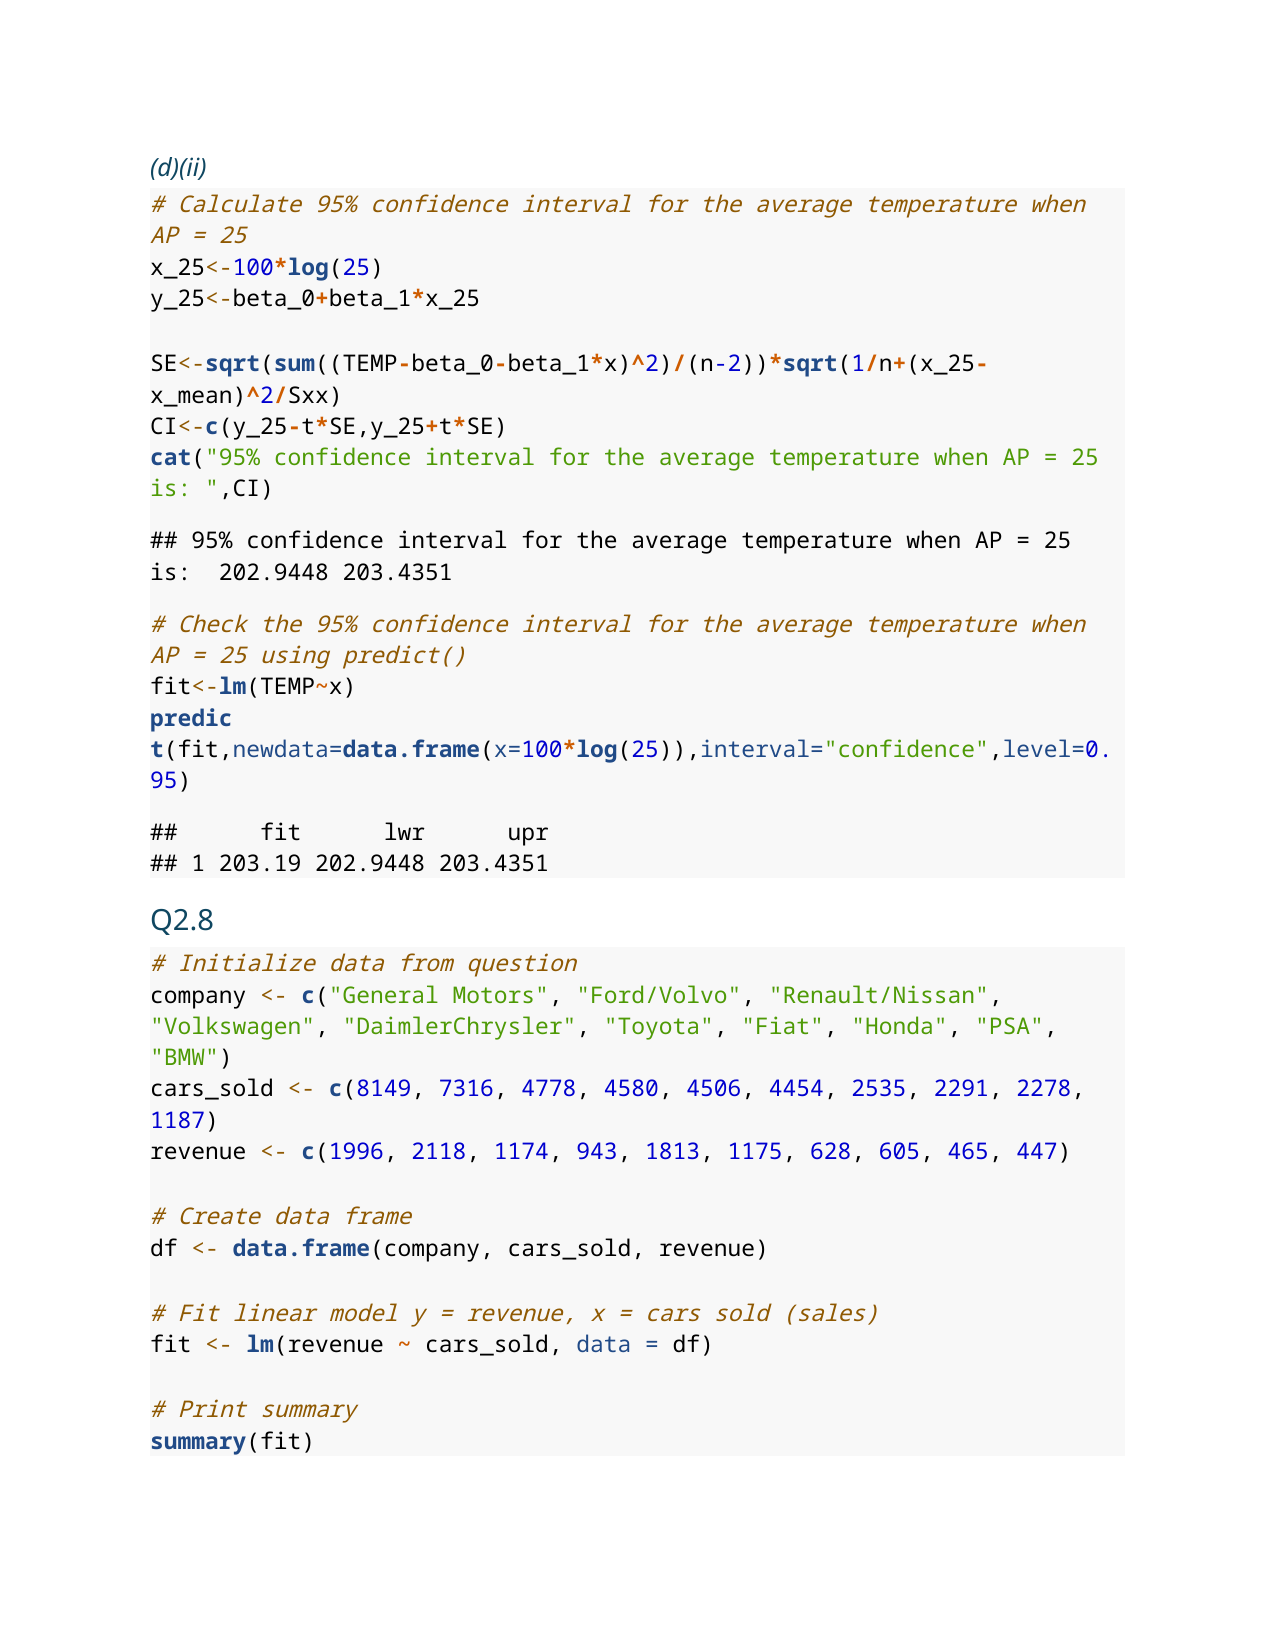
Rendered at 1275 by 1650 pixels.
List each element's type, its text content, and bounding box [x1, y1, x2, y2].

text ## 95% confidence interval for the average temperature when AP = 25 is: 202.9448 203.4351 [150, 524, 1125, 587]
subtitle Q2.8 [150, 899, 1125, 939]
text # Calculate 95% confidence interval for the average temperature when AP = 25 x_25<-100*log(25) y_25<-beta_0+beta_1*x_25 SE<-sqrt(sum((TEMP-beta_0-beta_1*x)^2)/(n-2))*sqrt(1/n+(x_25-x_mean)^2/Sxx) CI<-c(y_25-t*SE,y_25+t*SE) cat("95% confidence interval for the average temperature when AP = 25 is: ",CI) [150, 188, 1125, 503]
text ## fit lwr upr ## 1 203.19 202.9448 203.4351 [150, 816, 1125, 878]
text # Check the 95% confidence interval for the average temperature when AP = 25 using predict() fit<-lm(TEMP~x) predict(fit,newdata=data.frame(x=100*log(25)),interval="confidence",level=0.95) [191, 608, 1125, 795]
subtitle (d)(ii) [150, 150, 1125, 184]
text # Initialize data from question company <- c("General Motors", "Ford/Volvo", "Renault/Nissan", "Volkswagen", "DaimlerChrysler", "Toyota", "Fiat", "Honda", "PSA", "BMW") cars_sold <- c(8149, 7316, 4778, 4580, 4506, 4454, 2535, 2291, 2278, 1187) revenue <- c(1996, 2118, 1174, 943, 1813, 1175, 628, 605, 465, 447) # Create data frame df <- data.frame(company, cars_sold, revenue) # Fit linear model y = revenue, x = cars sold (sales) fit <- lm(revenue ~ cars_sold, data = df) # Print summary summary(fit) [150, 947, 1125, 1456]
